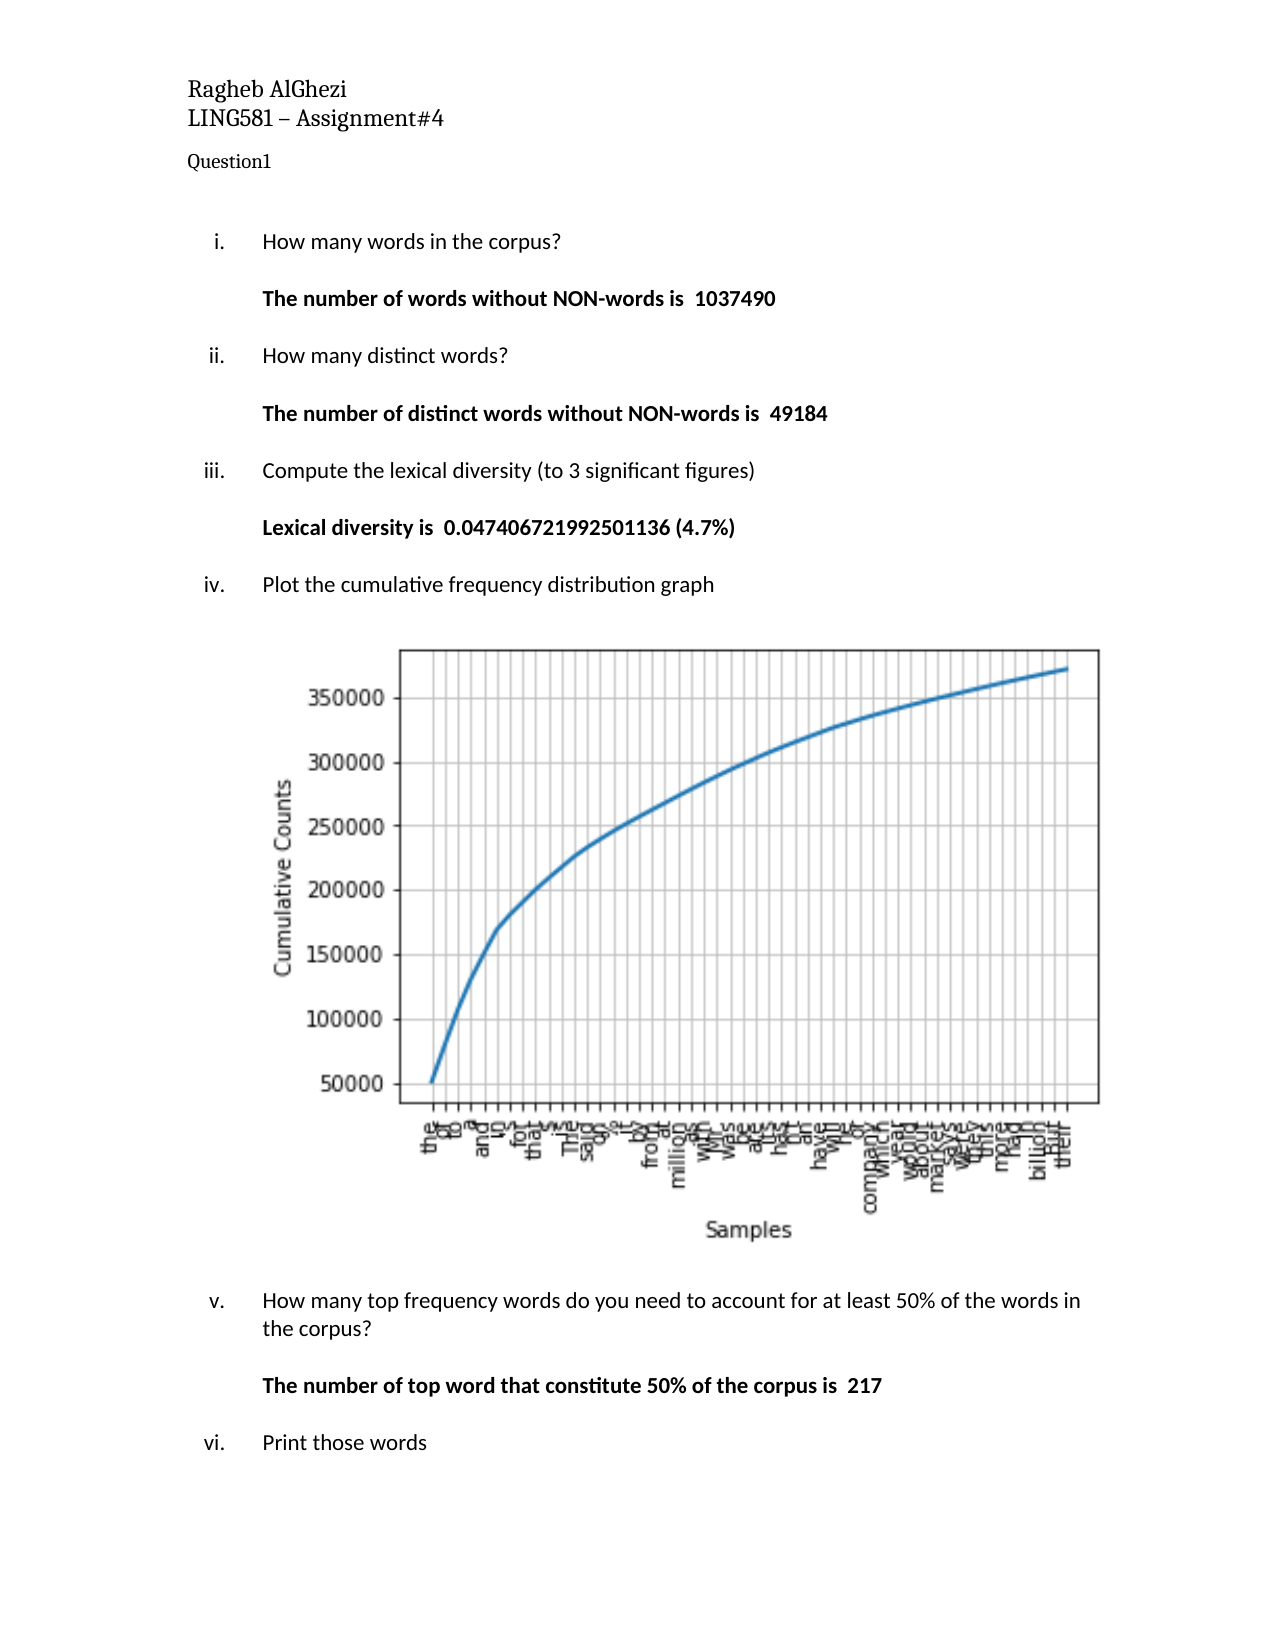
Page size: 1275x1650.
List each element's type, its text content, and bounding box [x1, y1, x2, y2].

text The number of words without NON-words is 1037490 [262, 284, 1087, 312]
text Question1 [187, 150, 1087, 174]
text Lexical diversity is 0.047406721992501136 (4.7%) [262, 513, 1087, 541]
list How many words in the corpus? [225, 227, 1087, 255]
text The number of top word that constitute 50% of the corpus is 217 [262, 1371, 1087, 1399]
picture [262, 627, 1119, 1257]
list Print those words [225, 1428, 1087, 1456]
list How many distinct words? [225, 341, 1087, 369]
text The number of distinct words without NON-words is 49184 [262, 399, 1087, 427]
list How many top frequency words do you need to account for at least 50% of the words in the corpus? [225, 1286, 1087, 1342]
list Plot the cumulative frequency distribution graph [225, 570, 1087, 598]
list Compute the lexical diversity (to 3 significant figures) [225, 456, 1087, 484]
